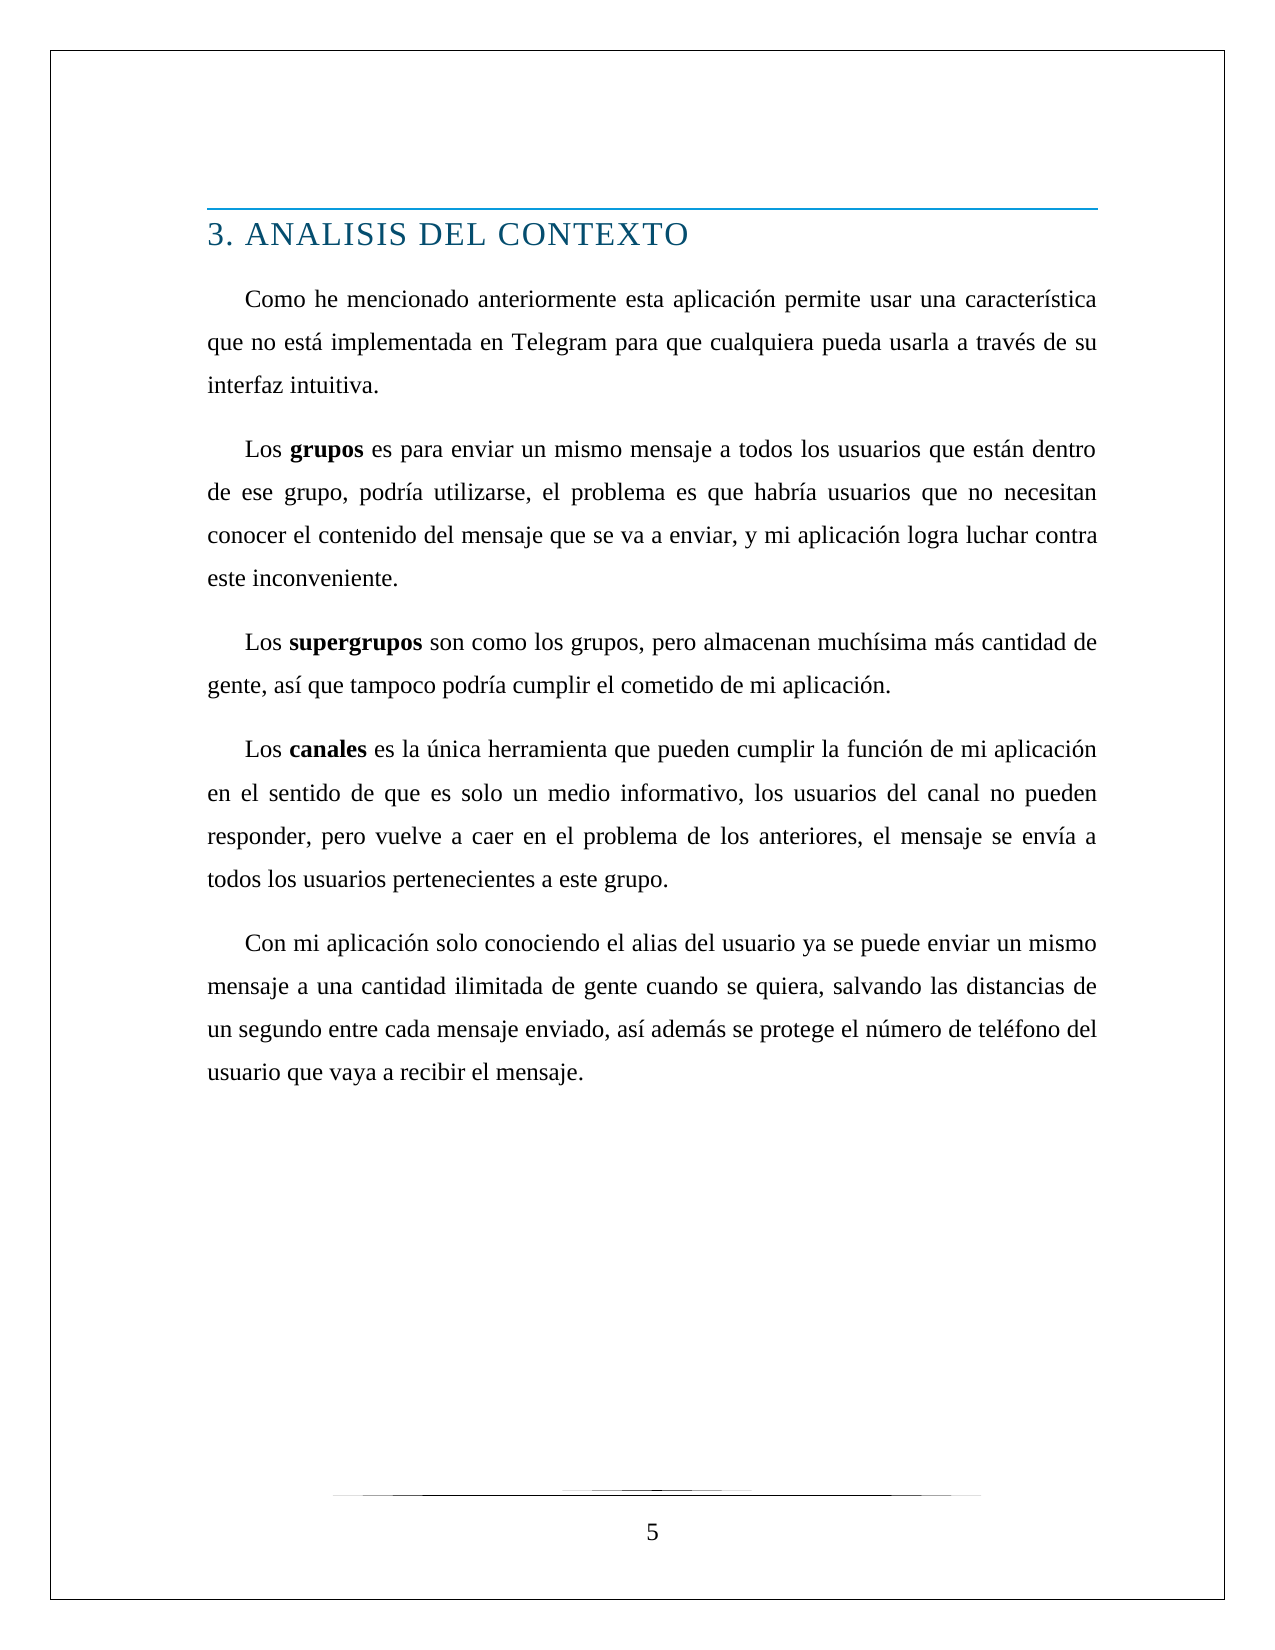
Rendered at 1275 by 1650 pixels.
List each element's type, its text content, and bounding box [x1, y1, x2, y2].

picture [585, 223, 593, 228]
text Como he mencionado anteriormente esta aplicación permite usar una característica que no está implementada en Telegram para que cualquiera pueda usarla a través de su interfaz intuitiva. [207, 284, 1098, 399]
picture [286, 223, 293, 238]
text Con mi aplicación solo conociendo el alias del usuario ya se puede enviar un mismo mensaje a una cantidad ilimitada de gente cuando se quiera, salvando las distancias de un segundo entre cada mensaje enviado, así además se protege el número de teléfono del usuario que vaya a recibir el mensaje. [207, 928, 1098, 1086]
text Los canales es la única herramienta que pueden cumplir la función de mi aplicación en el sentido de que es solo un medio informativo, los usuarios del canal no pueden responder, pero vuelve a caer en el problema de los anteriores, el mensaje se envía a todos los usuarios pertenecientes a este grupo. [207, 734, 1098, 893]
text Los supergrupos son como los grupos, pero almacenan muchísima más cantidad de gente, así que tampoco podría cumplir el cometido de mi aplicación. [207, 627, 1098, 699]
picture [563, 223, 570, 238]
text Los grupos es para enviar un mismo mensaje a todos los usuarios que están dentro de ese grupo, podría utilizarse, el problema es que habría usuarios que no necesitan conocer el contenido del mensaje que se va a enviar, y mi aplicación logra luchar contra este inconveniente. [207, 434, 1098, 592]
subtitle Analisis del contexto [207, 210, 1098, 252]
